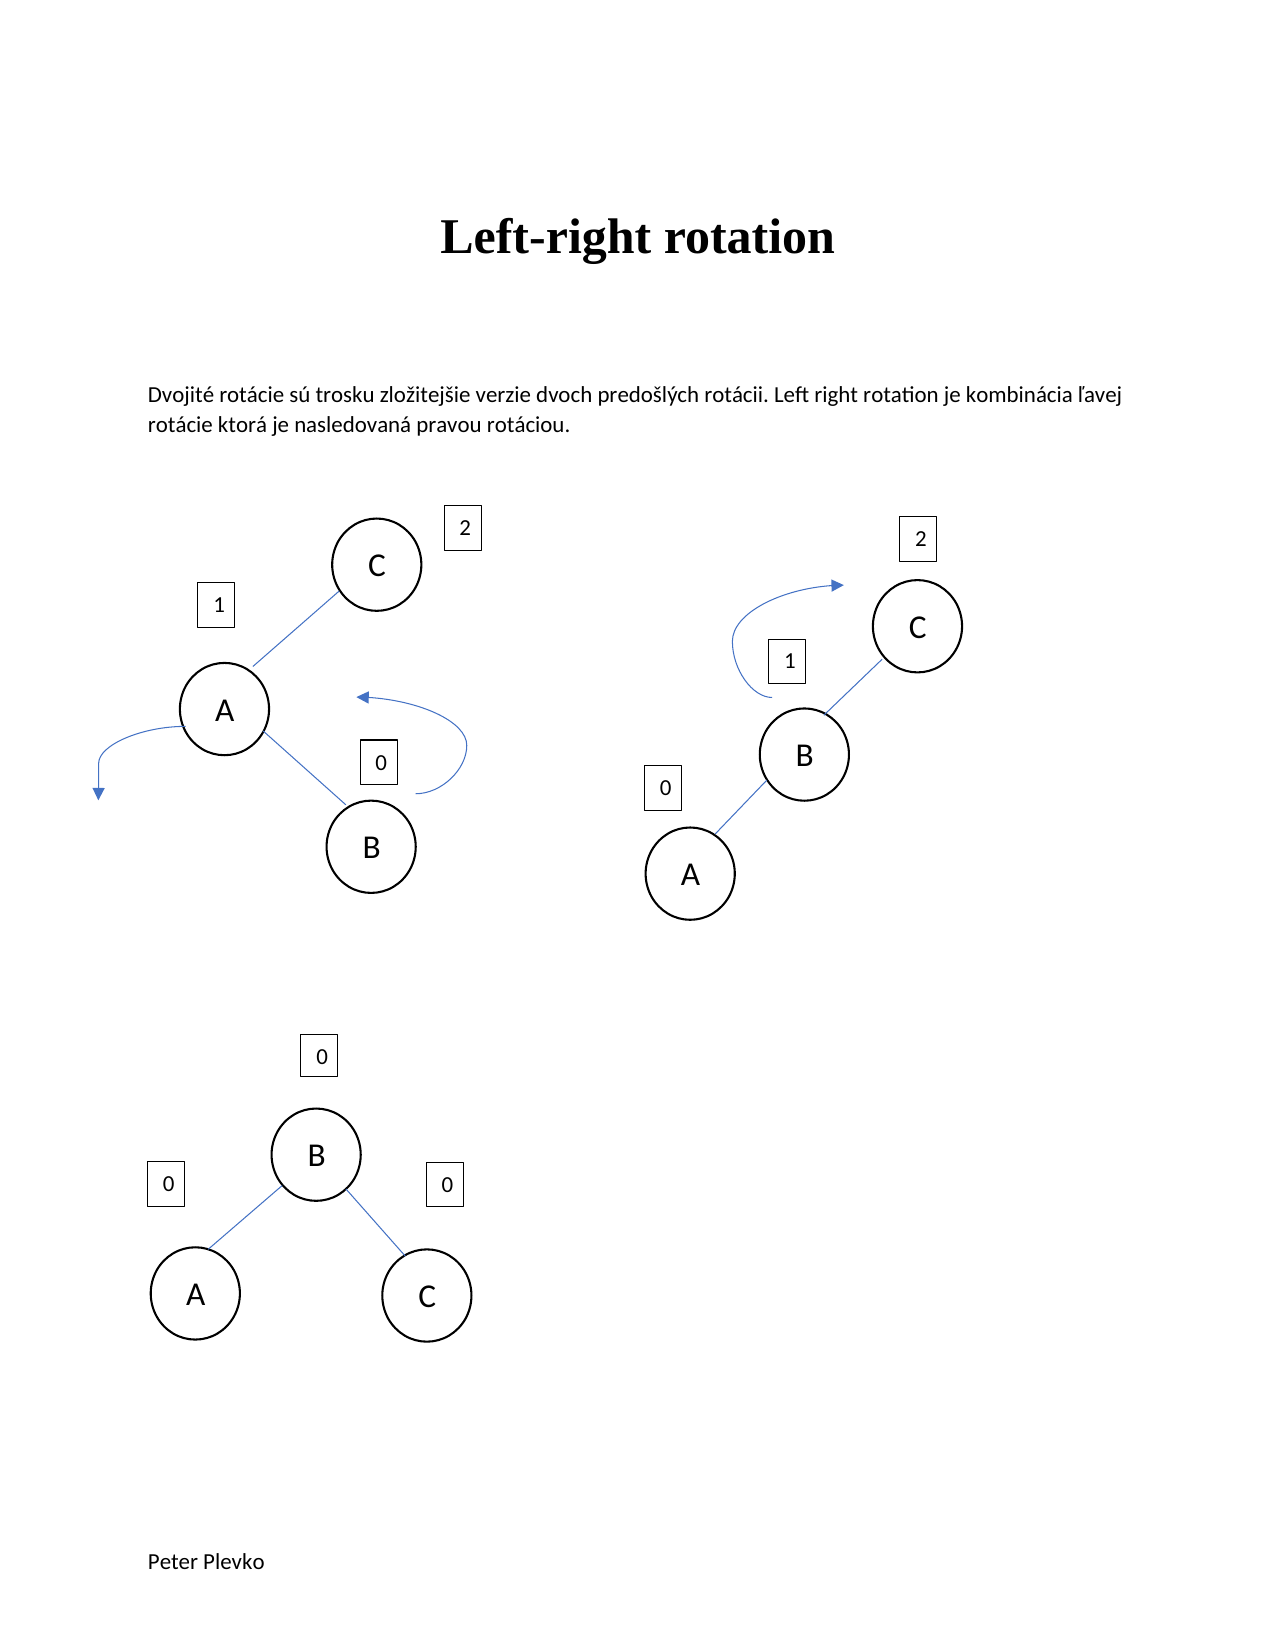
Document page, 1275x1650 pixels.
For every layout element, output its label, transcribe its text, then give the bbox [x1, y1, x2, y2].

text Dvojité rotácie sú trosku zložitejšie verzie dvoch predošlých rotácii. Left right rotation je kombinácia ľavej rotácie ktorá je nasledovaná pravou rotáciou. [148, 380, 1127, 438]
subtitle Left-right rotation [148, 207, 1127, 264]
